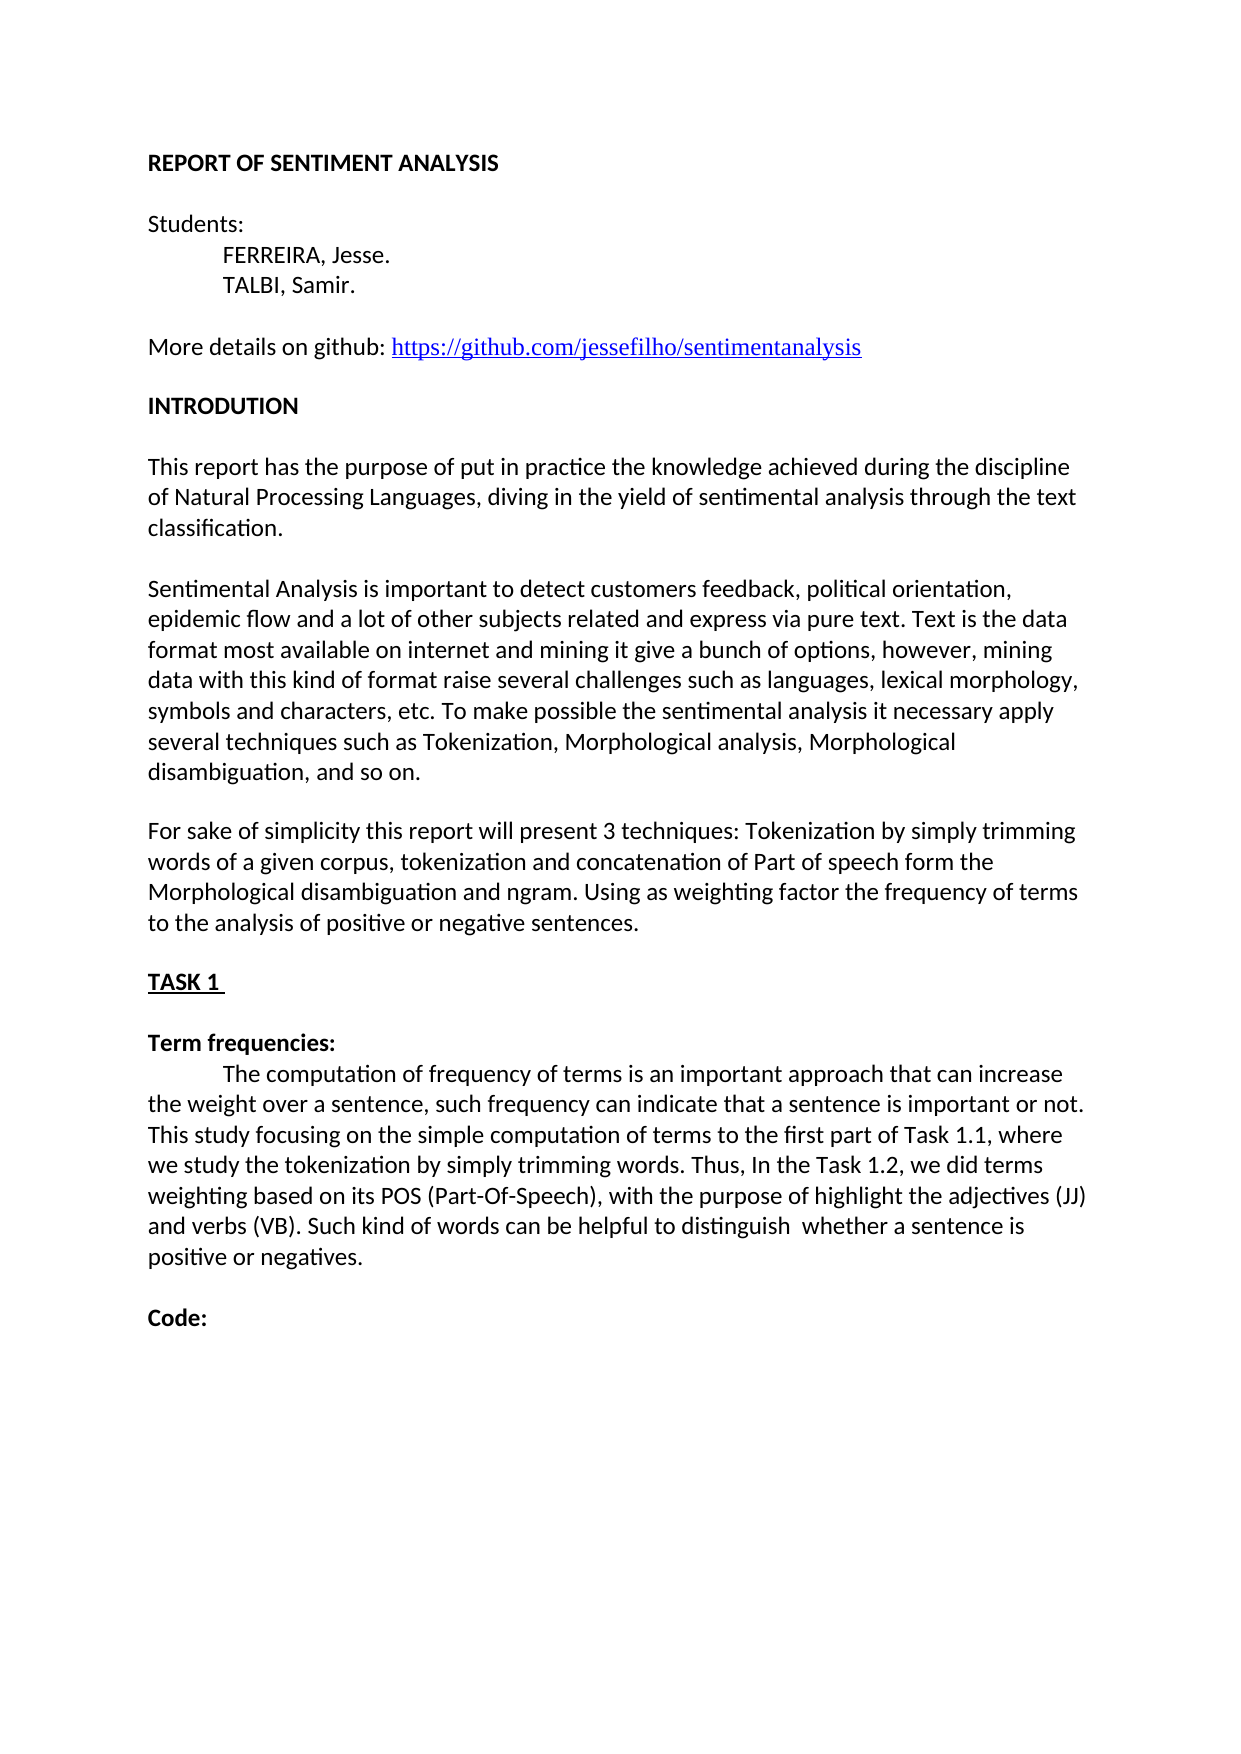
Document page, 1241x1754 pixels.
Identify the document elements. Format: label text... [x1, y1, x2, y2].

text Term frequencies: [148, 1027, 1093, 1058]
text Sentimental Analysis is important to detect customers feedback, political orientation, epidemic flow and a lot of other subjects related and express via pure text. Text is the data format most available on internet and mining it give a bunch of options, however, mining data with this kind of format raise several challenges such as languages, lexical morphology, symbols and characters, etc. To make possible the sentimental analysis it necessary apply several techniques such as Tokenization, Morphological analysis, Morphological disambiguation, and so on. [148, 573, 1093, 787]
text TASK 1 [148, 966, 1093, 997]
text This report has the purpose of put in practice the knowledge achieved during the discipline of Natural Processing Languages, diving in the yield of sentimental analysis through the text classification. [148, 451, 1093, 543]
text More details on github: https://github.com/jessefilho/sentimentanalysis [148, 331, 1093, 361]
text INTRODUTION [148, 390, 1093, 421]
text Students: [148, 209, 1093, 239]
text FERREIRA, Jesse. [148, 239, 1093, 270]
text The computation of frequency of terms is an important approach that can increase the weight over a sentence, such frequency can indicate that a sentence is important or not. This study focusing on the simple computation of terms to the first part of Task 1.1, where we study the tokenization by simply trimming words. Thus, In the Task 1.2, we did terms weighting based on its POS (Part-Of-Speech), with the purpose of highlight the adjectives (JJ) and verbs (VB). Such kind of words can be helpful to distinguish whether a sentence is positive or negatives. [148, 1058, 1093, 1272]
text TALBI, Samir. [148, 270, 1093, 300]
text For sake of simplicity this report will present 3 techniques: Tokenization by simply trimming words of a given corpus, tokenization and concatenation of Part of speech form the Morphological disambiguation and ngram. Using as weighting factor the frequency of terms to the analysis of positive or negative sentences. [148, 816, 1093, 938]
text REPORT OF SENTIMENT ANALYSIS [148, 148, 1093, 178]
text Code: [148, 1302, 1093, 1333]
